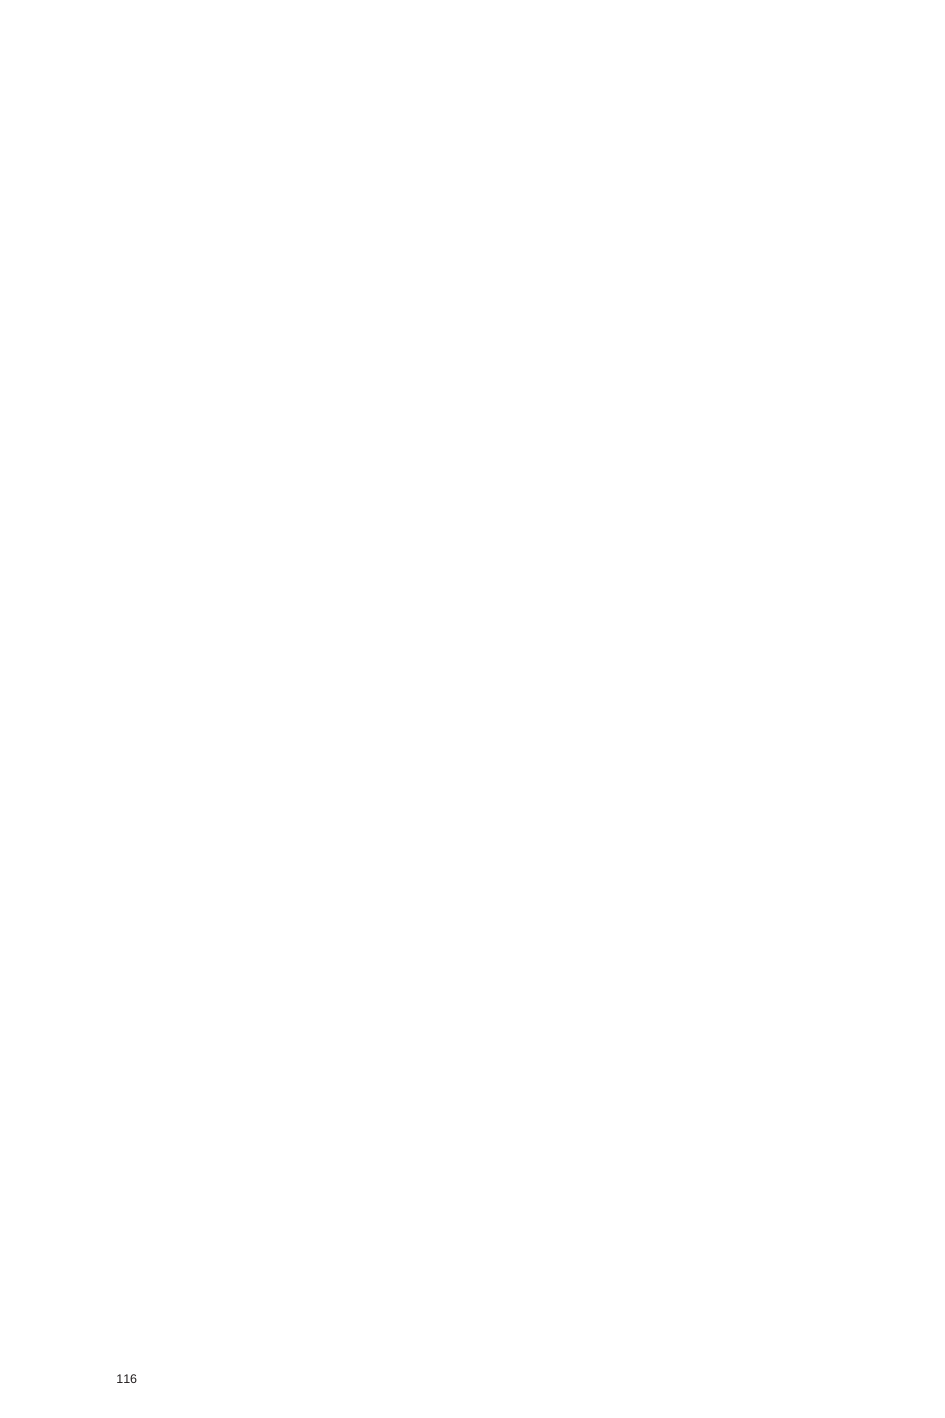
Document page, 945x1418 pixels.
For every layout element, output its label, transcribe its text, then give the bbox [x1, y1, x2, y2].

text 116 [116, 1372, 141, 1386]
